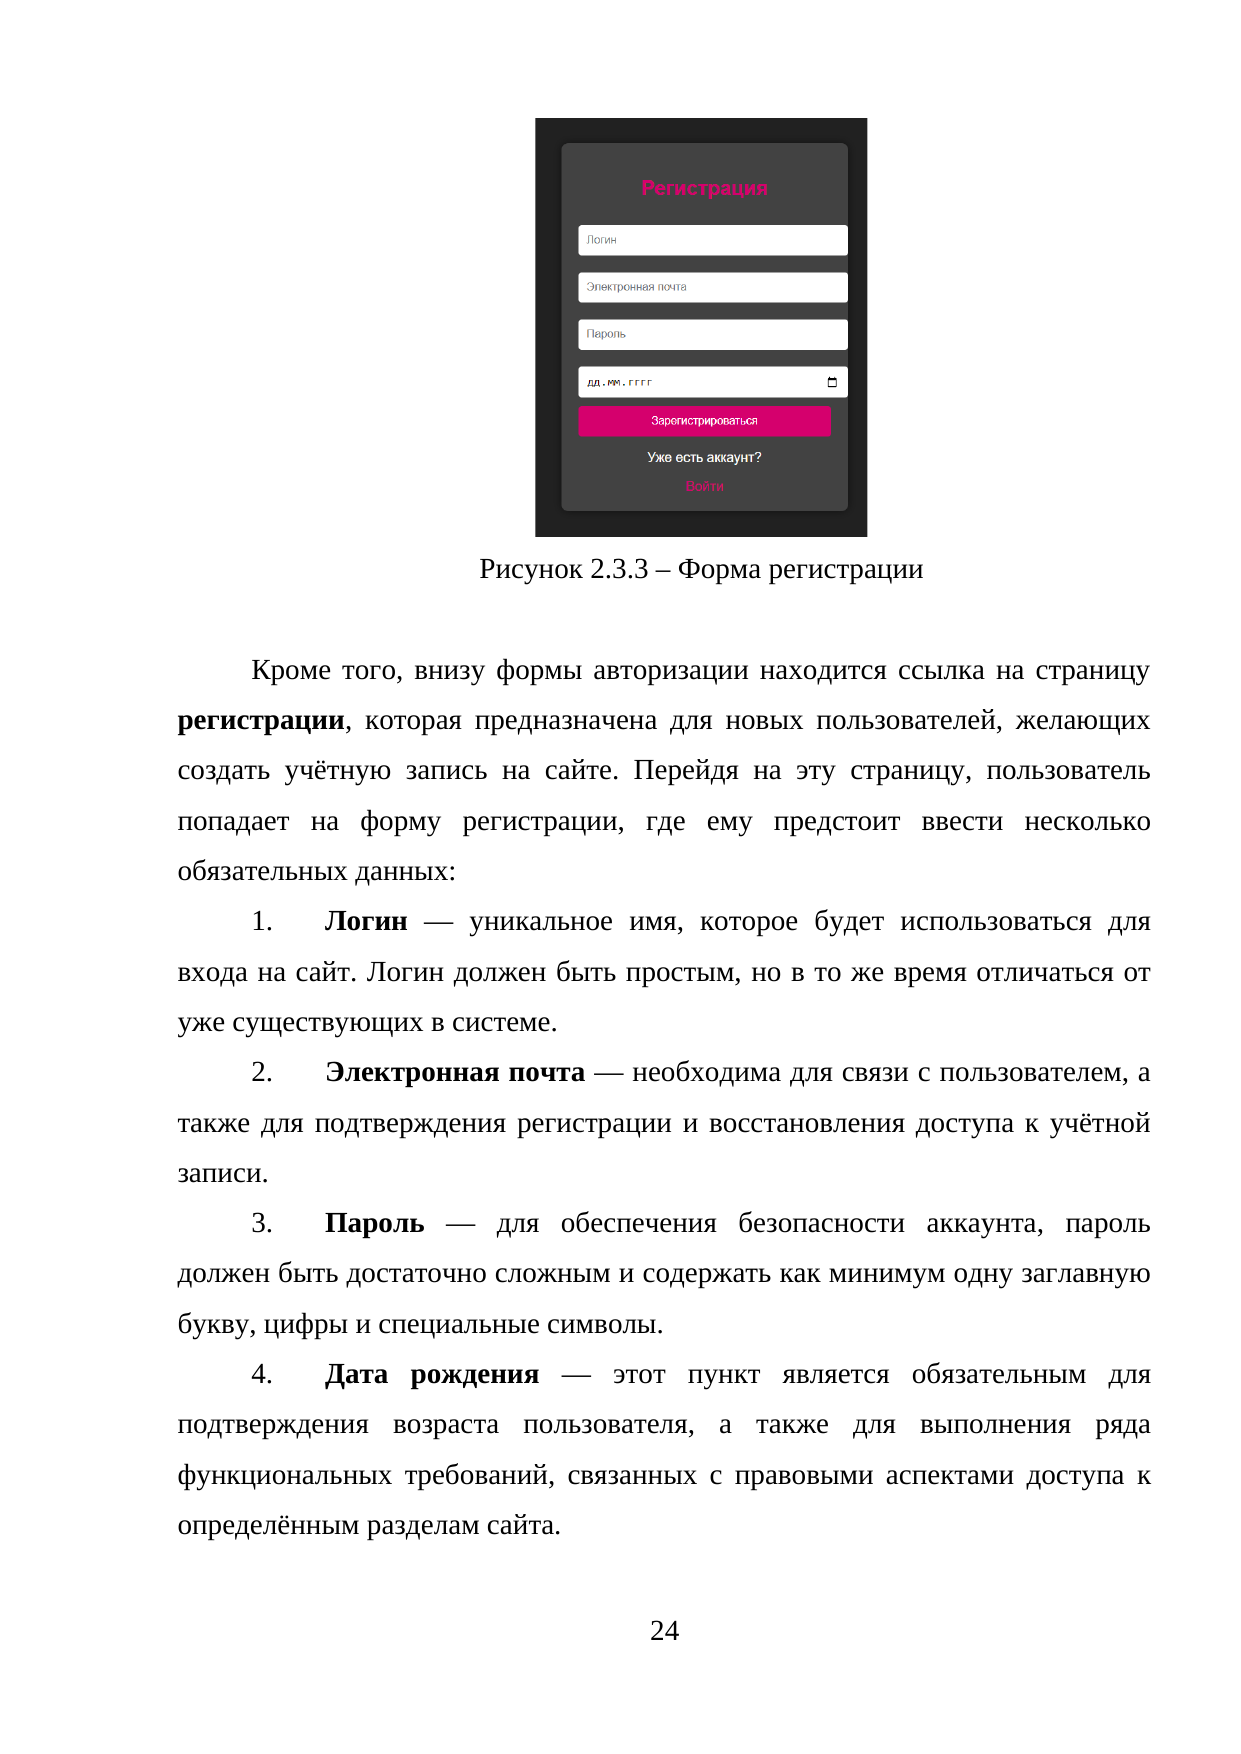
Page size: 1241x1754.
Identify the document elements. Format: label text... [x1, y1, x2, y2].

picture [535, 118, 868, 537]
list Электронная почта — необходима для связи с пользователем, а также для подтверждения регистрации и восстановления доступа к учётной записи. [177, 1054, 1152, 1188]
text Кроме того, внизу формы авторизации находится ссылка на страницу регистрации, которая предназначена для новых пользователей, желающих создать учётную запись на сайте. Перейдя на эту страницу, пользователь попадает на форму регистрации, где ему предстоит ввести несколько обязательных данных: [177, 652, 1152, 887]
list Дата рождения — этот пункт является обязательным для подтверждения возраста пользователя, а также для выполнения ряда функциональных требований, связанных с правовыми аспектами доступа к определённым разделам сайта. [177, 1356, 1152, 1541]
list Логин — уникальное имя, которое будет использоваться для входа на сайт. Логин должен быть простым, но в то же время отличаться от уже существующих в системе. [177, 903, 1152, 1038]
text Рисунок 2.3.3 – Форма регистрации [177, 551, 1152, 585]
list Пароль — для обеспечения безопасности аккаунта, пароль должен быть достаточно сложным и содержать как минимум одну заглавную букву, цифры и специальные символы. [177, 1205, 1152, 1339]
